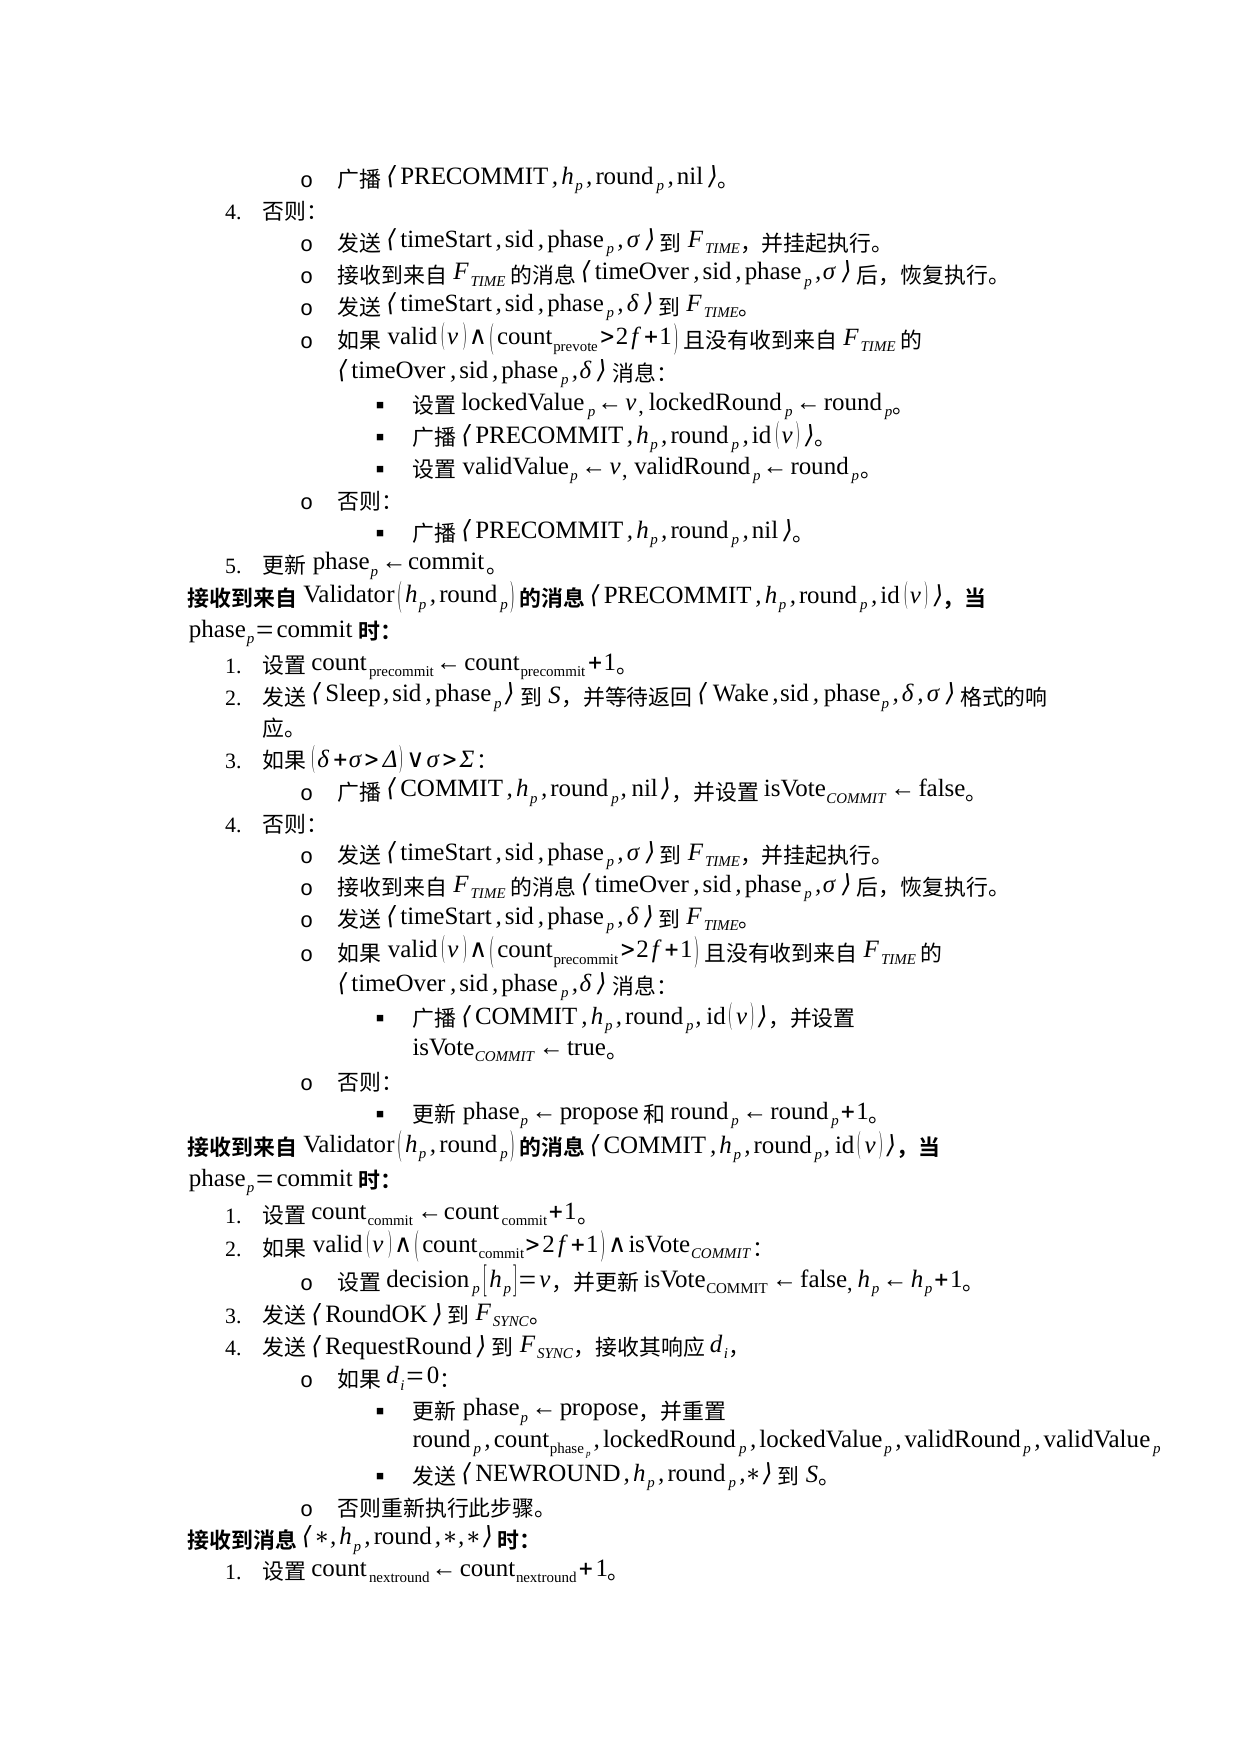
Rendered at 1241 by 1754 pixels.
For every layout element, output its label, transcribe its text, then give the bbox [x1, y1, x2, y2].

list 广播 。 [375, 516, 1053, 548]
text 接收到来自 的消息 ，当 时： [187, 579, 1053, 648]
list 否则： [300, 484, 1053, 516]
list 否则重新执行此步骤。 [300, 1491, 1053, 1523]
text 接收到消息 时： [187, 1523, 1053, 1554]
list 如果 且没有收到来自 的 消息： [300, 322, 1053, 388]
list 设置 ，并更新 , 。 [300, 1264, 1053, 1298]
list 设置 。 [225, 1554, 1053, 1586]
list 设置 , 。 [375, 388, 1053, 419]
list 广播 。 [375, 419, 1053, 452]
list 发送 到 ，并挂起执行。 [300, 838, 1053, 870]
list 广播 。 [300, 162, 1053, 194]
list 设置 , 。 [375, 452, 1053, 484]
list 接收到来自 的消息 后，恢复执行。 [300, 258, 1053, 289]
list 如果 ： [225, 743, 1053, 775]
list 发送 到 。 [300, 902, 1053, 934]
list 如果 且没有收到来自 的 消息： [300, 934, 1053, 1001]
list 发送 到 。 [375, 1459, 1053, 1491]
list 如果 ： [225, 1229, 1053, 1264]
list 接收到来自 的消息 后，恢复执行。 [300, 870, 1053, 902]
list 发送 到 ，并挂起执行。 [300, 226, 1053, 258]
list 发送 到 ，并等待返回 格式的响应。 [225, 680, 1053, 743]
list 发送 到 。 [300, 289, 1053, 322]
list 如果 ： [300, 1362, 1053, 1394]
list 否则： [225, 194, 1053, 226]
list 否则： [300, 1065, 1053, 1097]
list 更新 ，并重置 。 [375, 1394, 1053, 1459]
list 更新 。 [225, 548, 1053, 579]
list 发送 到 。 [225, 1298, 1053, 1330]
list 设置 。 [225, 648, 1053, 680]
list 否则： [225, 807, 1053, 838]
list 广播 ，并设置 。 [300, 775, 1053, 807]
list 设置 。 [225, 1198, 1053, 1229]
list 广播 ，并设置 。 [375, 1001, 1053, 1065]
list 更新 和 。 [375, 1097, 1053, 1129]
text 接收到来自 的消息 ，当 时： [187, 1129, 1053, 1198]
list 发送 到 ，接收其响应 ， [225, 1330, 1053, 1362]
